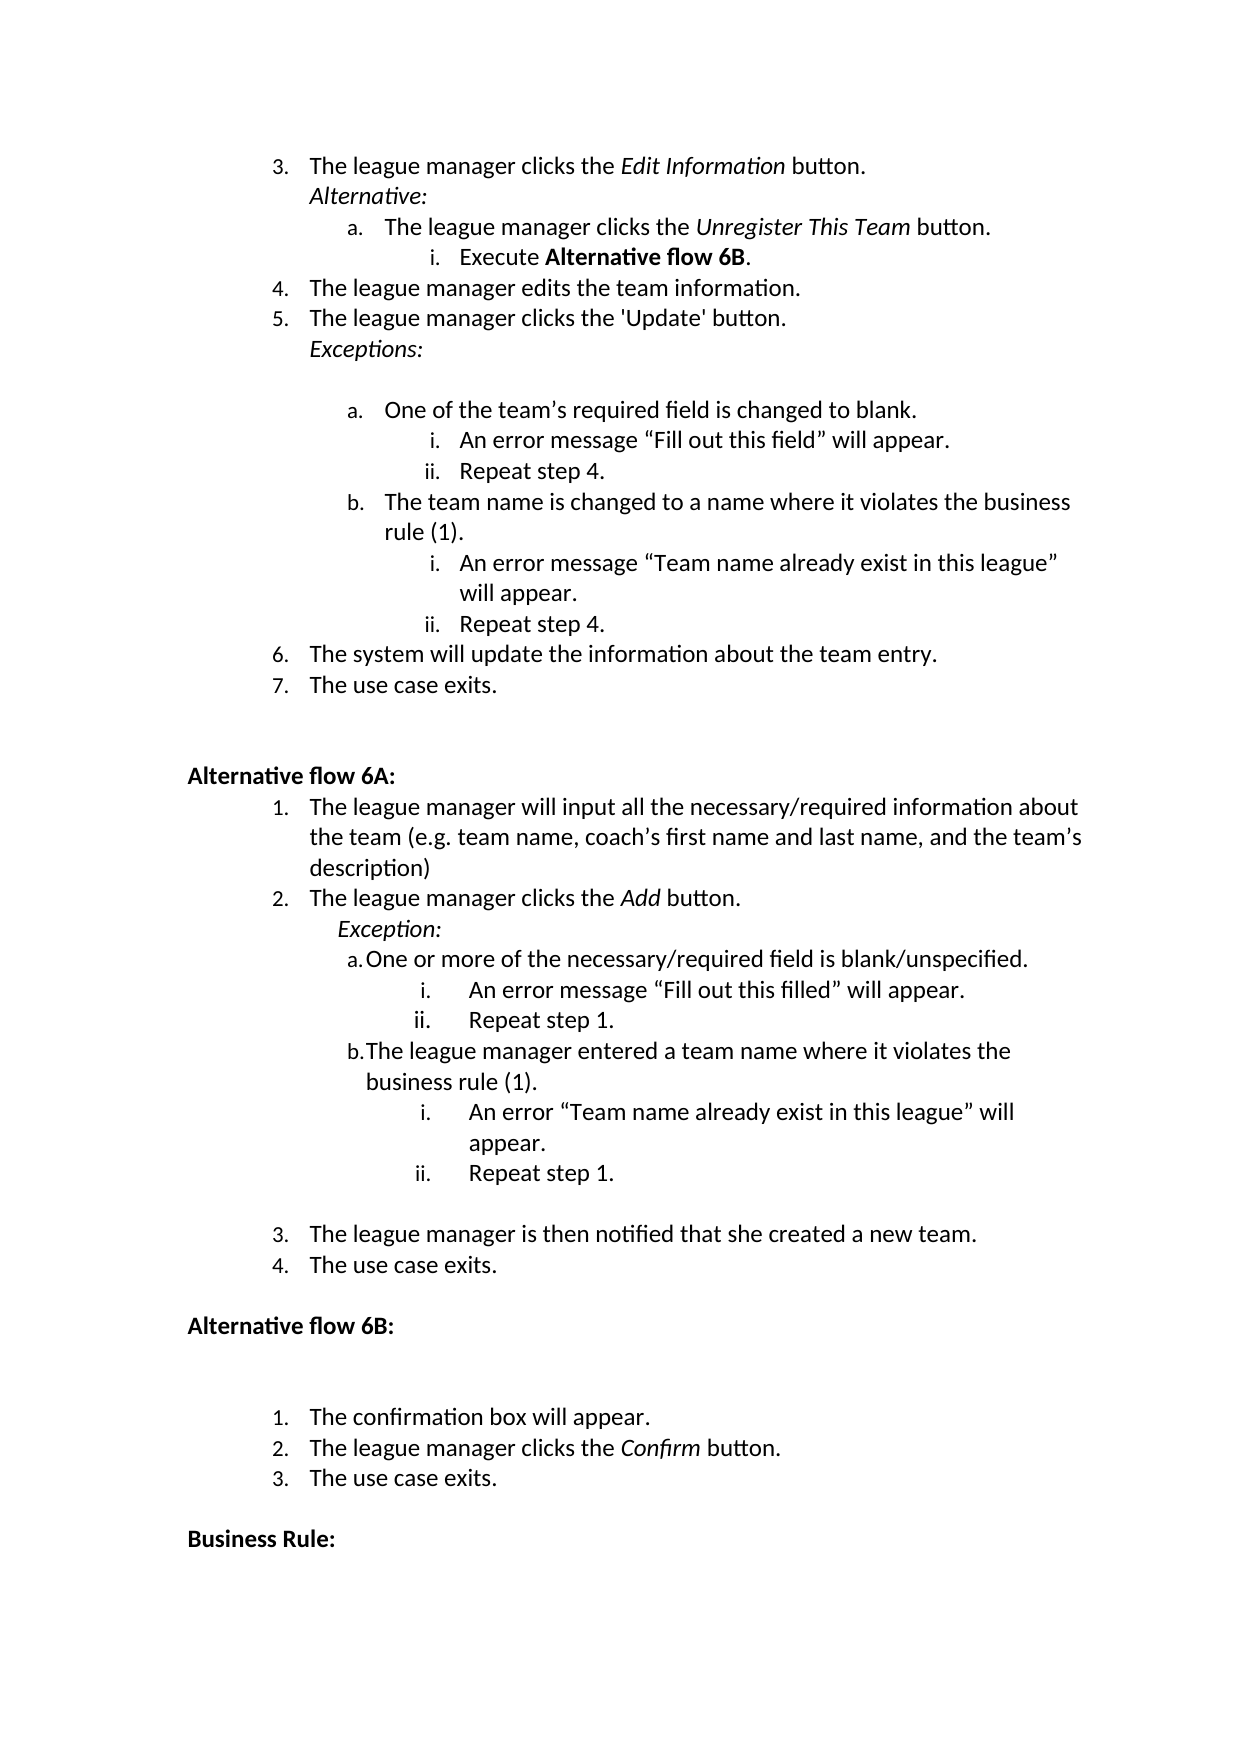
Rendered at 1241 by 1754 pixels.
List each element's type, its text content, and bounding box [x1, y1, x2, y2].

list An error “Team name already exist in this league” will appear. [431, 1096, 1090, 1157]
list Repeat step 4. [441, 455, 1090, 486]
list The league manager is then notified that she created a new team. [272, 1218, 1090, 1249]
list The league manager edits the team information. [272, 272, 1090, 303]
list Repeat step 4. [441, 608, 1090, 638]
list The league manager clicks the Unregister This Team button. [347, 211, 1090, 242]
list An error message “Fill out this filled” will appear. [431, 974, 1090, 1004]
list One of the team’s required field is changed to blank. [347, 394, 1090, 425]
list The league manager clicks the 'Update' button. [272, 303, 1090, 333]
list The league manager will input all the necessary/required information about the team (e.g. team name, coach’s first name and last name, and the team’s description) [272, 791, 1090, 882]
list An error message “Fill out this field” will appear. [441, 425, 1090, 455]
list The league manager clicks the Confirm button. [272, 1432, 1090, 1462]
text Alternative: [309, 181, 1090, 211]
list One or more of the necessary/required field is blank/unspecified. [347, 943, 1090, 974]
list Execute Alternative flow 6B. [441, 242, 1090, 272]
list Repeat step 1. [431, 1004, 1090, 1035]
text Business Rule: [187, 1523, 1090, 1554]
list Repeat step 1. [431, 1157, 1090, 1188]
list The system will update the information about the team entry. [272, 638, 1090, 669]
list The team name is changed to a name where it violates the business rule (1). [347, 486, 1090, 547]
list The use case exits. [272, 669, 1090, 699]
list The use case exits. [272, 1462, 1090, 1493]
text Alternative flow 6A: [187, 760, 1090, 791]
list The league manager entered a team name where it violates the business rule (1). [347, 1035, 1090, 1096]
list The league manager clicks the Edit Information button. [272, 150, 1090, 181]
list The confirmation box will appear. [272, 1401, 1090, 1432]
list The use case exits. [272, 1249, 1090, 1279]
text Exception: [337, 913, 1090, 943]
list An error message “Team name already exist in this league” will appear. [441, 547, 1090, 608]
text Exceptions: [309, 333, 1090, 364]
list The league manager clicks the Add button. [272, 882, 1090, 913]
text Alternative flow 6B: [187, 1310, 1090, 1340]
